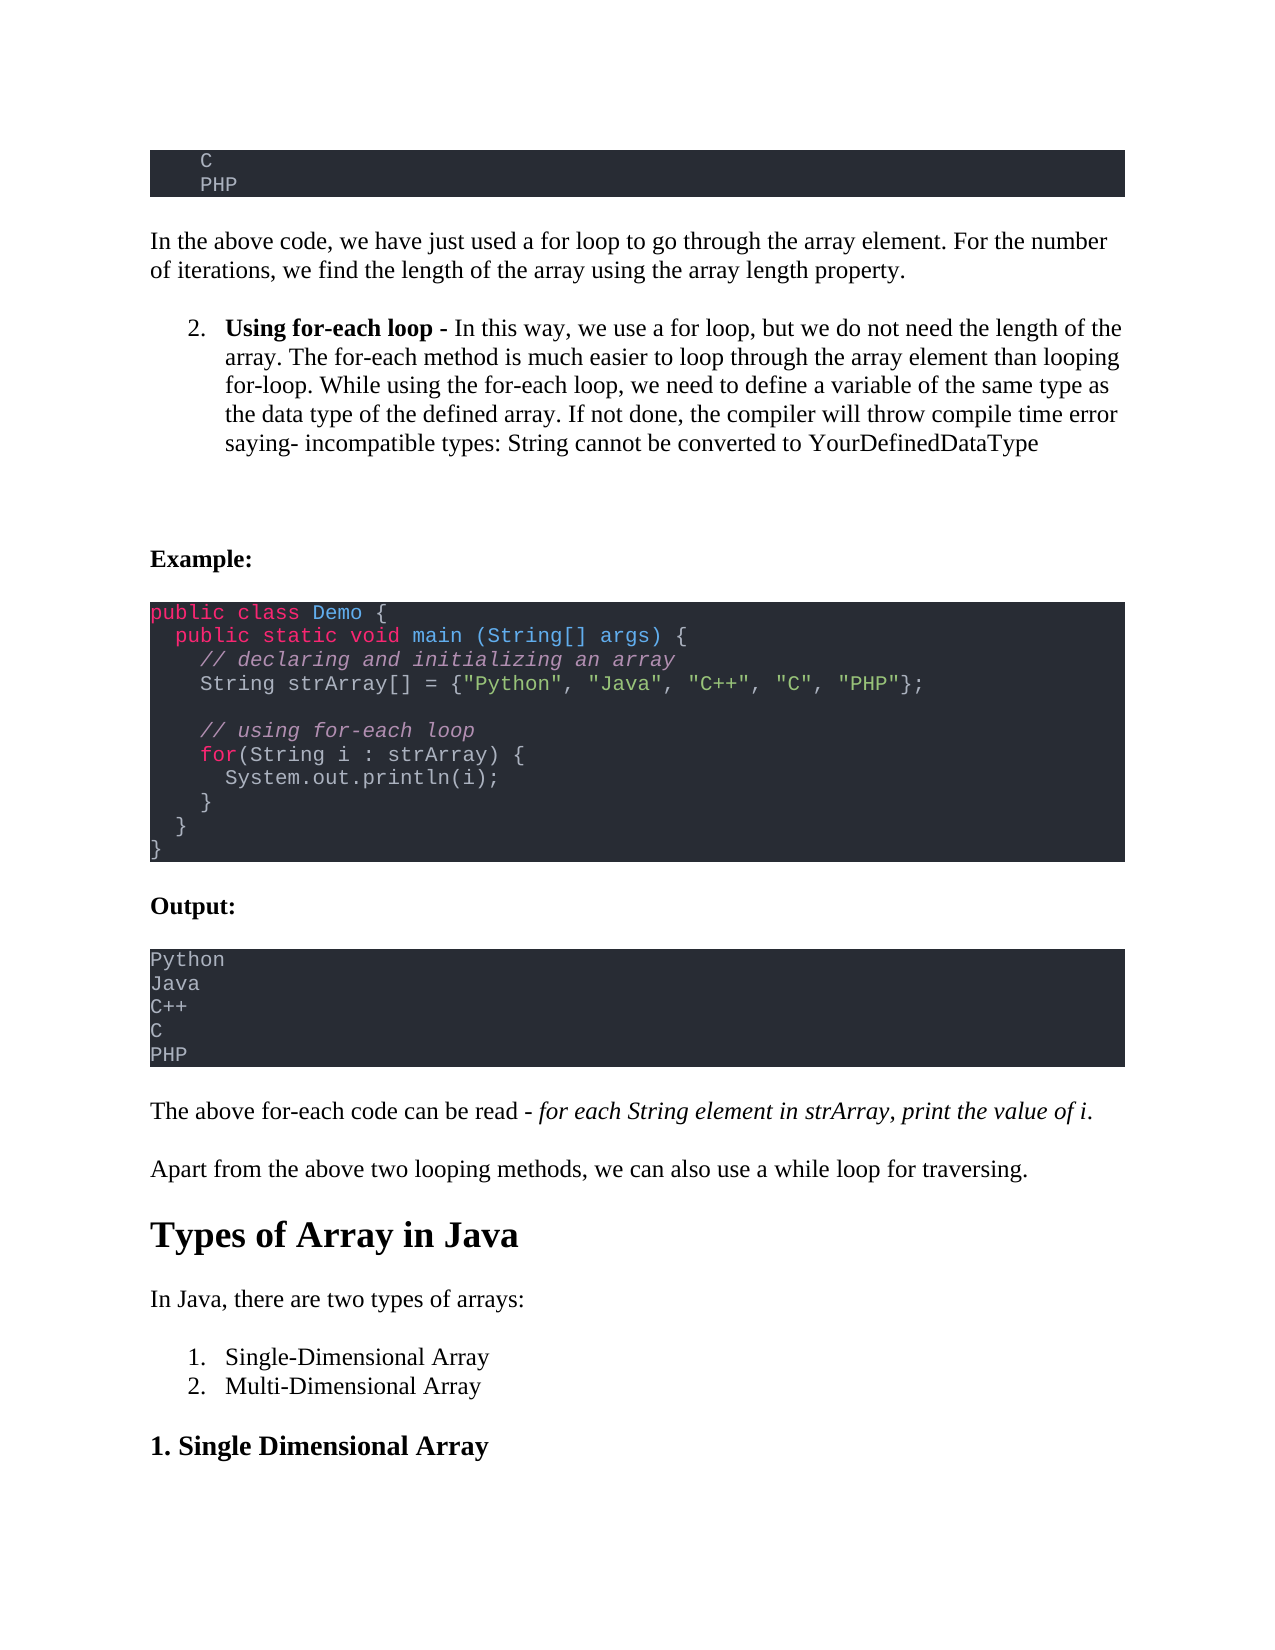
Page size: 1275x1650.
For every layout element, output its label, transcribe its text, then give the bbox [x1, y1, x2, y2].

text System.out.println(i); [150, 767, 1125, 791]
text PHP [150, 174, 1125, 197]
text for(String i : strArray) { [150, 744, 1125, 767]
text Output: [150, 891, 1125, 920]
text In the above code, we have just used a for loop to go through the array element. For the number of iterations, we find the length of the array using the array length property. [150, 226, 1125, 284]
text Example: [150, 544, 1125, 573]
text C++ [150, 996, 1125, 1020]
text public class Demo { [150, 602, 1125, 626]
text Python [150, 949, 1125, 973]
text // using for-each loop [150, 720, 1125, 744]
text 1. Single Dimensional Array [150, 1429, 1125, 1462]
text Java [150, 973, 1125, 996]
text String strArray[] = {"Python", "Java", "C++", "C", "PHP"}; [150, 673, 1125, 696]
text In Java, there are two types of arrays: [150, 1284, 1125, 1313]
text // declaring and initializing an array [150, 649, 1125, 673]
list Single-Dimensional Array [187, 1342, 1125, 1371]
text } [150, 815, 1125, 838]
list Multi-Dimensional Array [187, 1371, 1125, 1400]
text C [150, 1020, 1125, 1044]
text Apart from the above two looping methods, we can also use a while loop for traversing. [150, 1154, 1125, 1183]
text The above for-each code can be read - for each String element in strArray, print the value of i. [150, 1096, 1125, 1125]
text Types of Array in Java [150, 1212, 1125, 1255]
text public static void main (String[] args) { [150, 626, 1125, 649]
text } [150, 791, 1125, 815]
text PHP [150, 1044, 1125, 1067]
text C [150, 150, 1125, 174]
list Using for-each loop - In this way, we use a for loop, but we do not need the length of the array. The for-each method is much easier to loop through the array element than looping for-loop. While using the for-each loop, we need to define a variable of the same type as the data type of the defined array. If not done, the compiler will throw compile time error saying- incompatible types: String cannot be converted to YourDefinedDataType [187, 313, 1125, 457]
text } [150, 838, 1125, 862]
